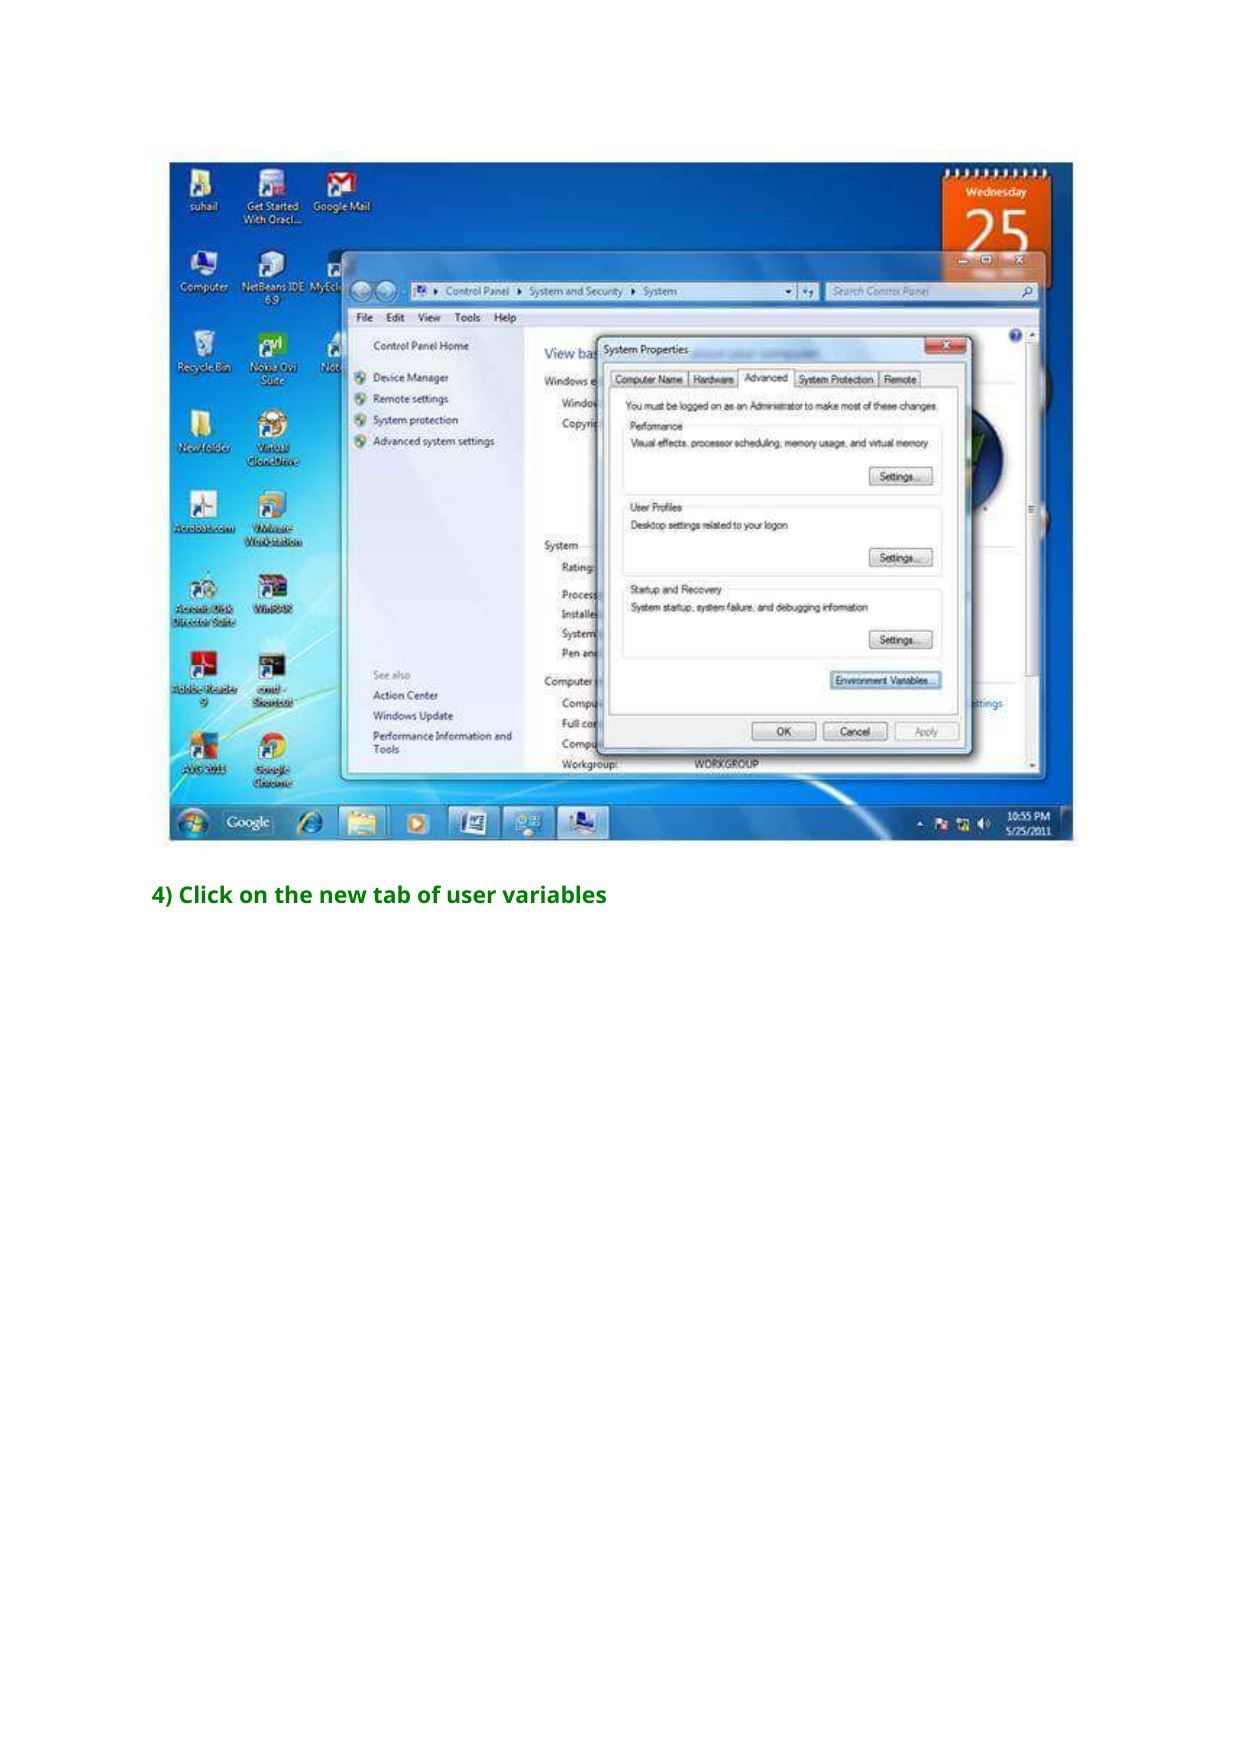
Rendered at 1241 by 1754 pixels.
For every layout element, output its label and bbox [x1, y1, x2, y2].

picture [151, 151, 1092, 858]
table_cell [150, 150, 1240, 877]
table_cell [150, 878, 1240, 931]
